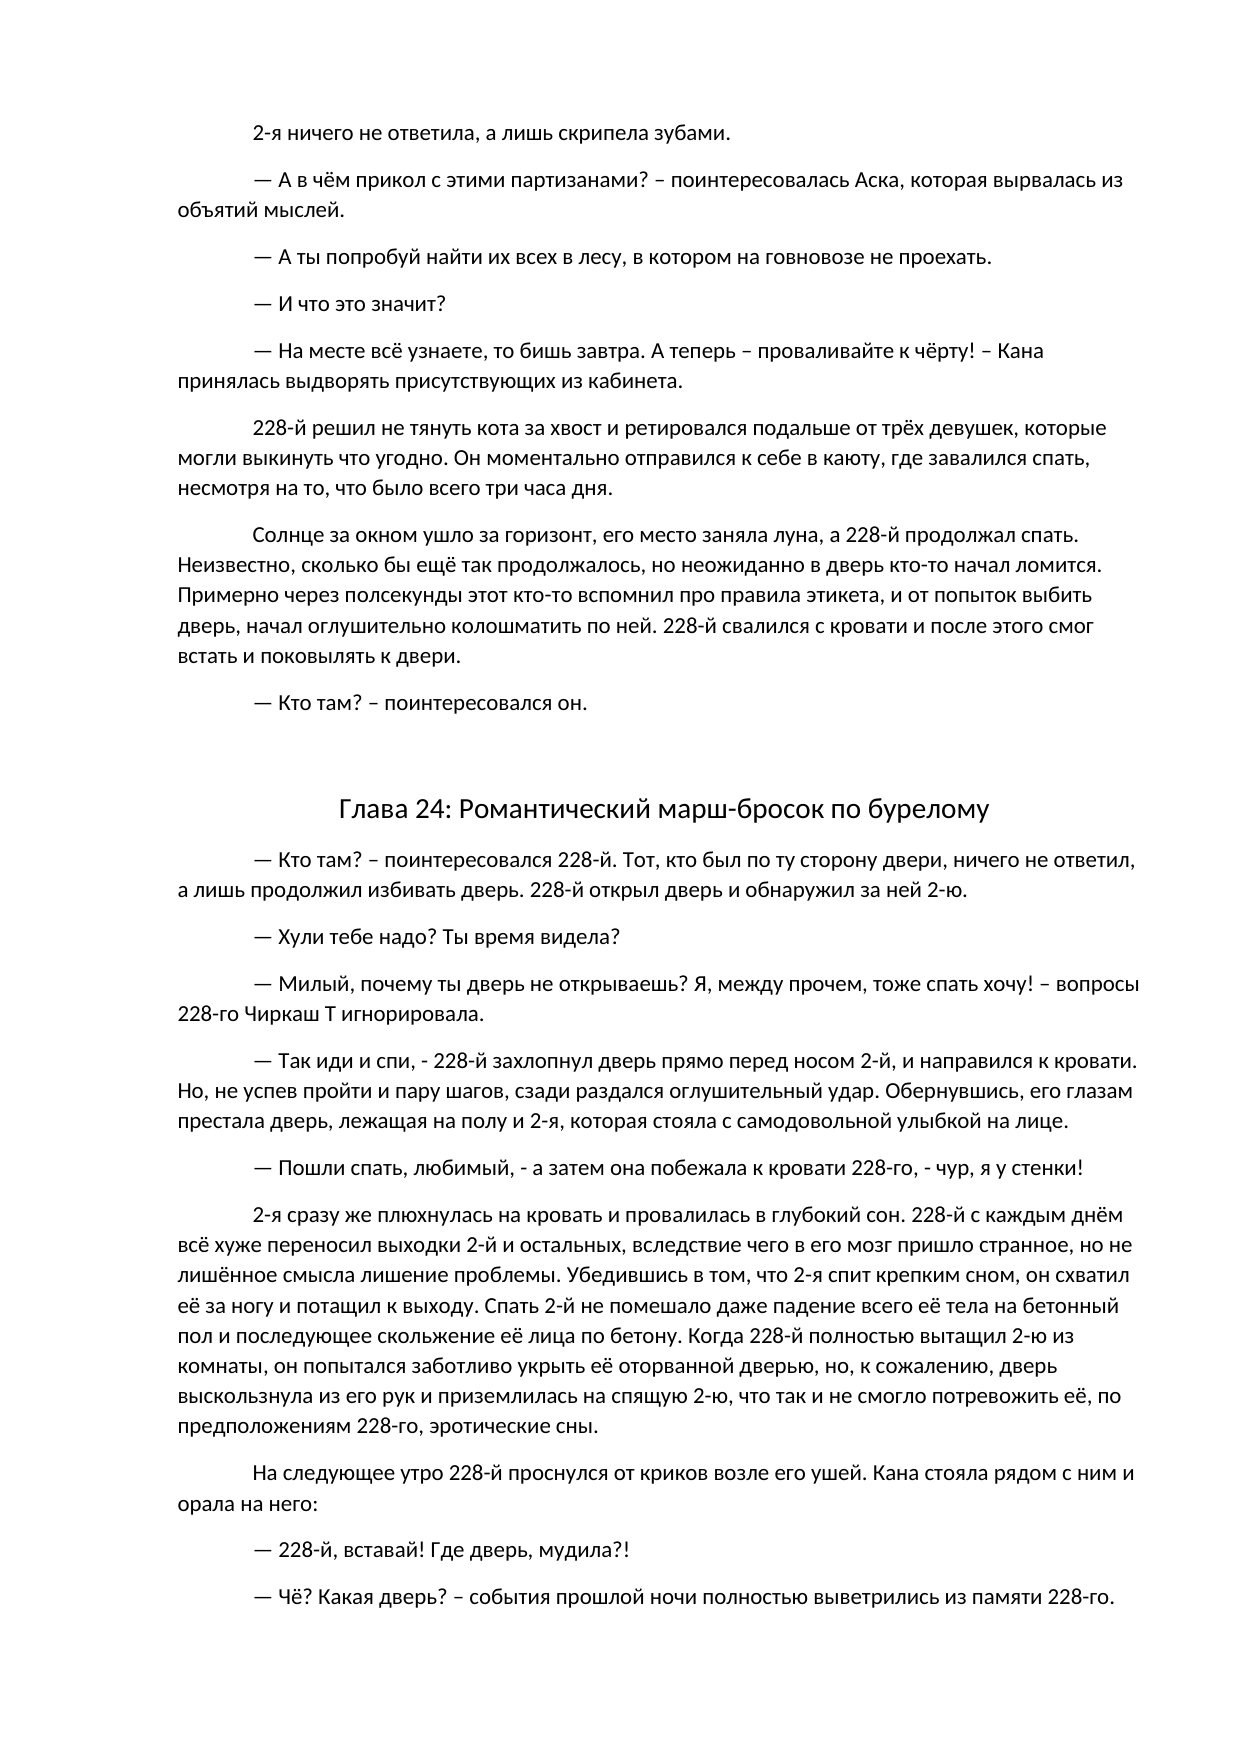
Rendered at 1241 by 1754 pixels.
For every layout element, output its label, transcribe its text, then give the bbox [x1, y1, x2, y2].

text 2-я ничего не ответила, а лишь скрипела зубами. [177, 118, 1152, 146]
text 2-я сразу же плюхнулась на кровать и провалилась в глубокий сон. 228-й с каждым днём всё хуже переносил выходки 2-й и остальных, вследствие чего в его мозг пришло странное, но не лишённое смысла лишение проблемы. Убедившись в том, что 2-я спит крепким сном, он схватил её за ногу и потащил к выходу. Спать 2-й не помешало даже падение всего её тела на бетонный пол и последующее скольжение её лица по бетону. Когда 228-й полностью вытащил 2-ю из комнаты, он попытался заботливо укрыть её оторванной дверью, но, к сожалению, дверь выскользнула из его рук и приземлилась на спящую 2-ю, что так и не смогло потревожить её, по предположениям 228-го, эротические сны. [177, 1200, 1152, 1440]
text — Так иди и спи, - 228-й захлопнул дверь прямо перед носом 2-й, и направился к кровати. Но, не успев пройти и пару шагов, сзади раздался оглушительный удар. Обернувшись, его глазам престала дверь, лежащая на полу и 2-я, которая стояла с самодовольной улыбкой на лице. [177, 1046, 1152, 1134]
text — Хули тебе надо? Ты время видела? [177, 922, 1152, 950]
text — Кто там? – поинтересовался он. [177, 688, 1152, 716]
text — Чё? Какая дверь? – события прошлой ночи полностью выветрились из памяти 228-го. [177, 1582, 1152, 1611]
text Солнце за окном ушло за горизонт, его место заняла луна, а 228-й продолжал спать. Неизвестно, сколько бы ещё так продолжалось, но неожиданно в дверь кто-то начал ломится. Примерно через полсекунды этот кто-то вспомнил про правила этикета, и от попыток выбить дверь, начал оглушительно колошматить по ней. 228-й свалился с кровати и после этого смог встать и поковылять к двери. [177, 520, 1152, 669]
text 228-й решил не тянуть кота за хвост и ретировался подальше от трёх девушек, которые могли выкинуть что угодно. Он моментально отправился к себе в каюту, где завалился спать, несмотря на то, что было всего три часа дня. [177, 413, 1152, 501]
text Глава 24: Романтический марш-бросок по бурелому [177, 790, 1152, 826]
text — А ты попробуй найти их всех в лесу, в котором на говновозе не проехать. [177, 242, 1152, 270]
text На следующее утро 228-й проснулся от криков возле его ушей. Кана стояла рядом с ним и орала на него: [177, 1458, 1152, 1517]
text — Кто там? – поинтересовался 228-й. Тот, кто был по ту сторону двери, ничего не ответил, а лишь продолжил избивать дверь. 228-й открыл дверь и обнаружил за ней 2-ю. [177, 845, 1152, 903]
text — Милый, почему ты дверь не открываешь? Я, между прочем, тоже спать хочу! – вопросы 228-го Чиркаш Т игнорировала. [177, 969, 1152, 1027]
text — И что это значит? [177, 289, 1152, 317]
text — На месте всё узнаете, то бишь завтра. А теперь – проваливайте к чёрту! – Кана принялась выдворять присутствующих из кабинета. [177, 336, 1152, 394]
text — А в чём прикол с этими партизанами? – поинтересовалась Аска, которая вырвалась из объятий мыслей. [177, 165, 1152, 223]
text — 228-й, вставай! Где дверь, мудила?! [177, 1536, 1152, 1564]
text — Пошли спать, любимый, - а затем она побежала к кровати 228-го, - чур, я у стенки! [177, 1153, 1152, 1181]
